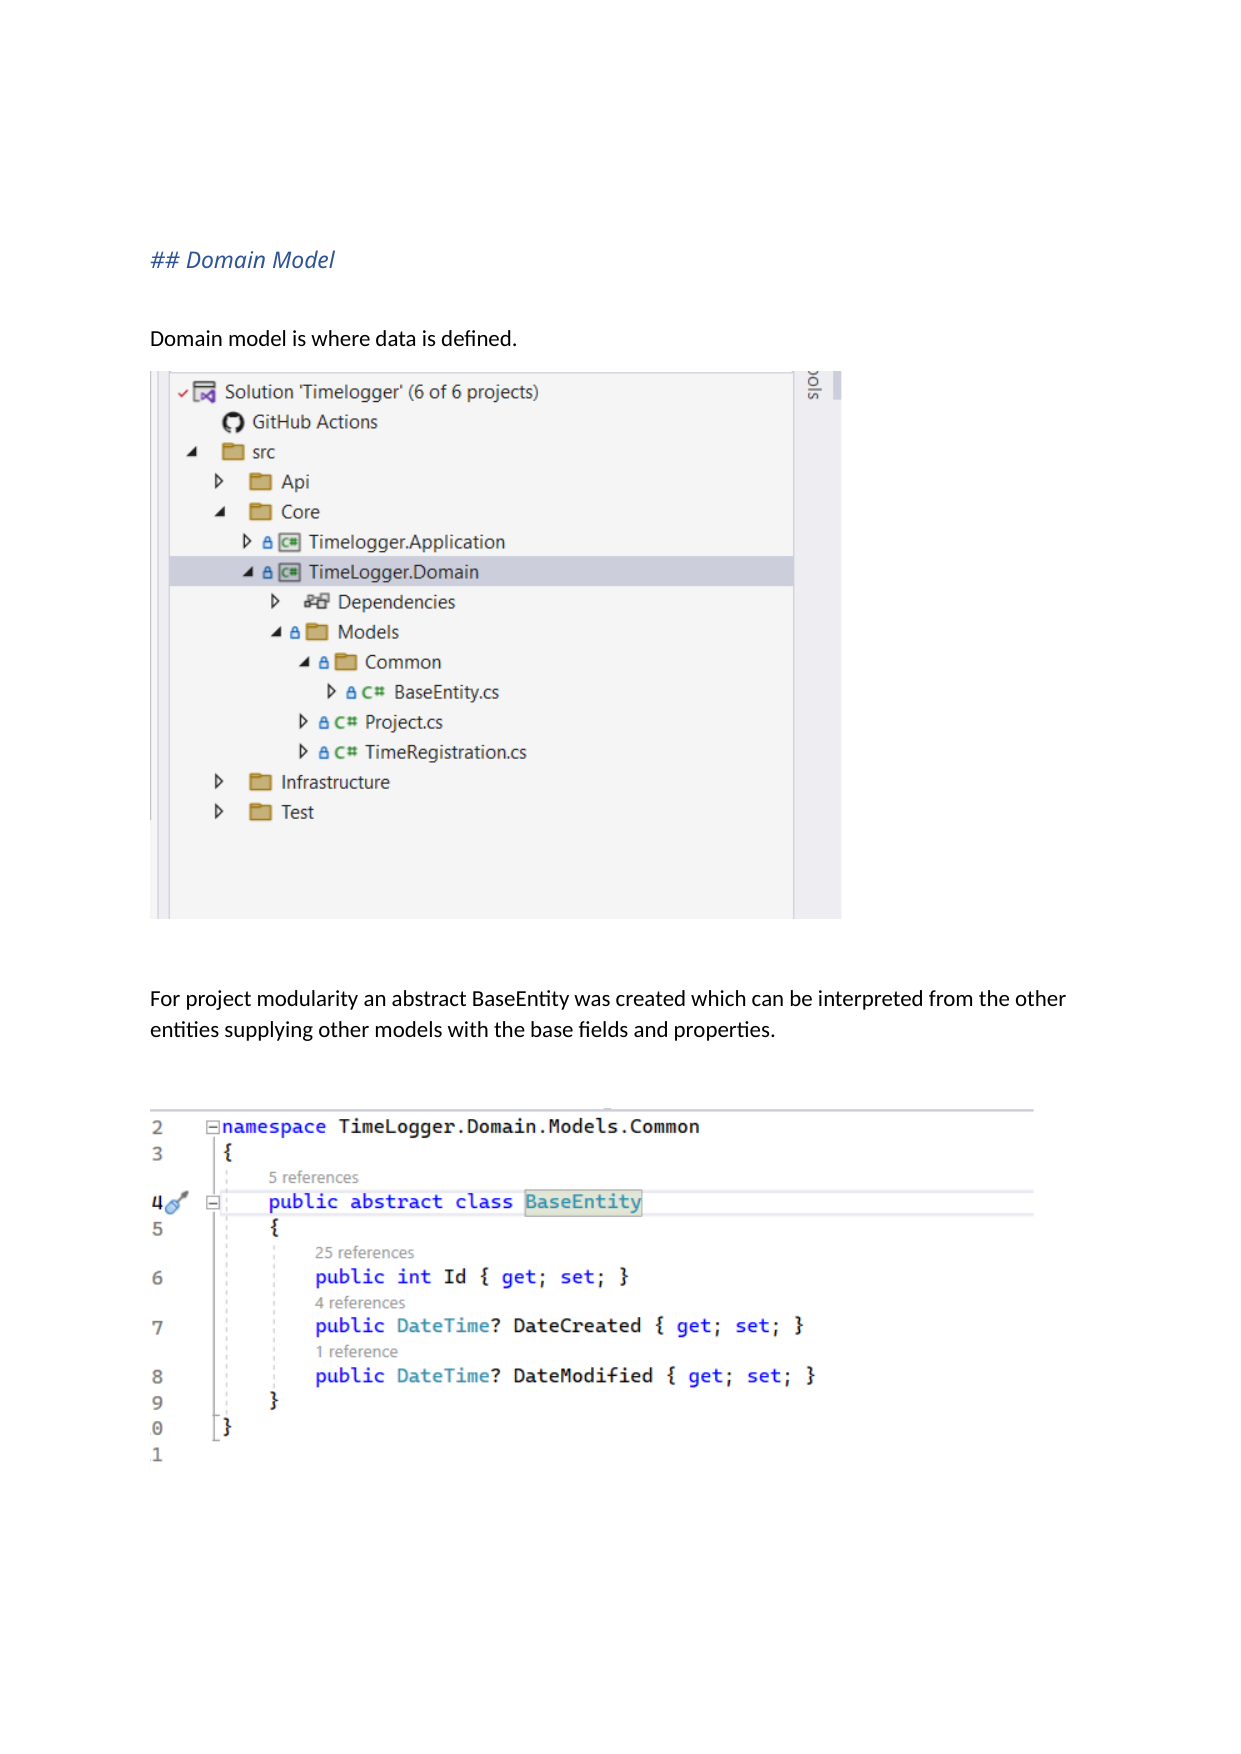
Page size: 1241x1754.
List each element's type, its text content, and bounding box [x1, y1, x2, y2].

picture [150, 1108, 1034, 1499]
text Domain model is where data is defined. [150, 324, 1090, 352]
picture [150, 371, 842, 919]
subtitle ## Domain Model [150, 244, 1090, 275]
text For project modularity an abstract BaseEntity was created which can be interpreted from the other entities supplying other models with the base fields and properties. [150, 984, 1090, 1043]
